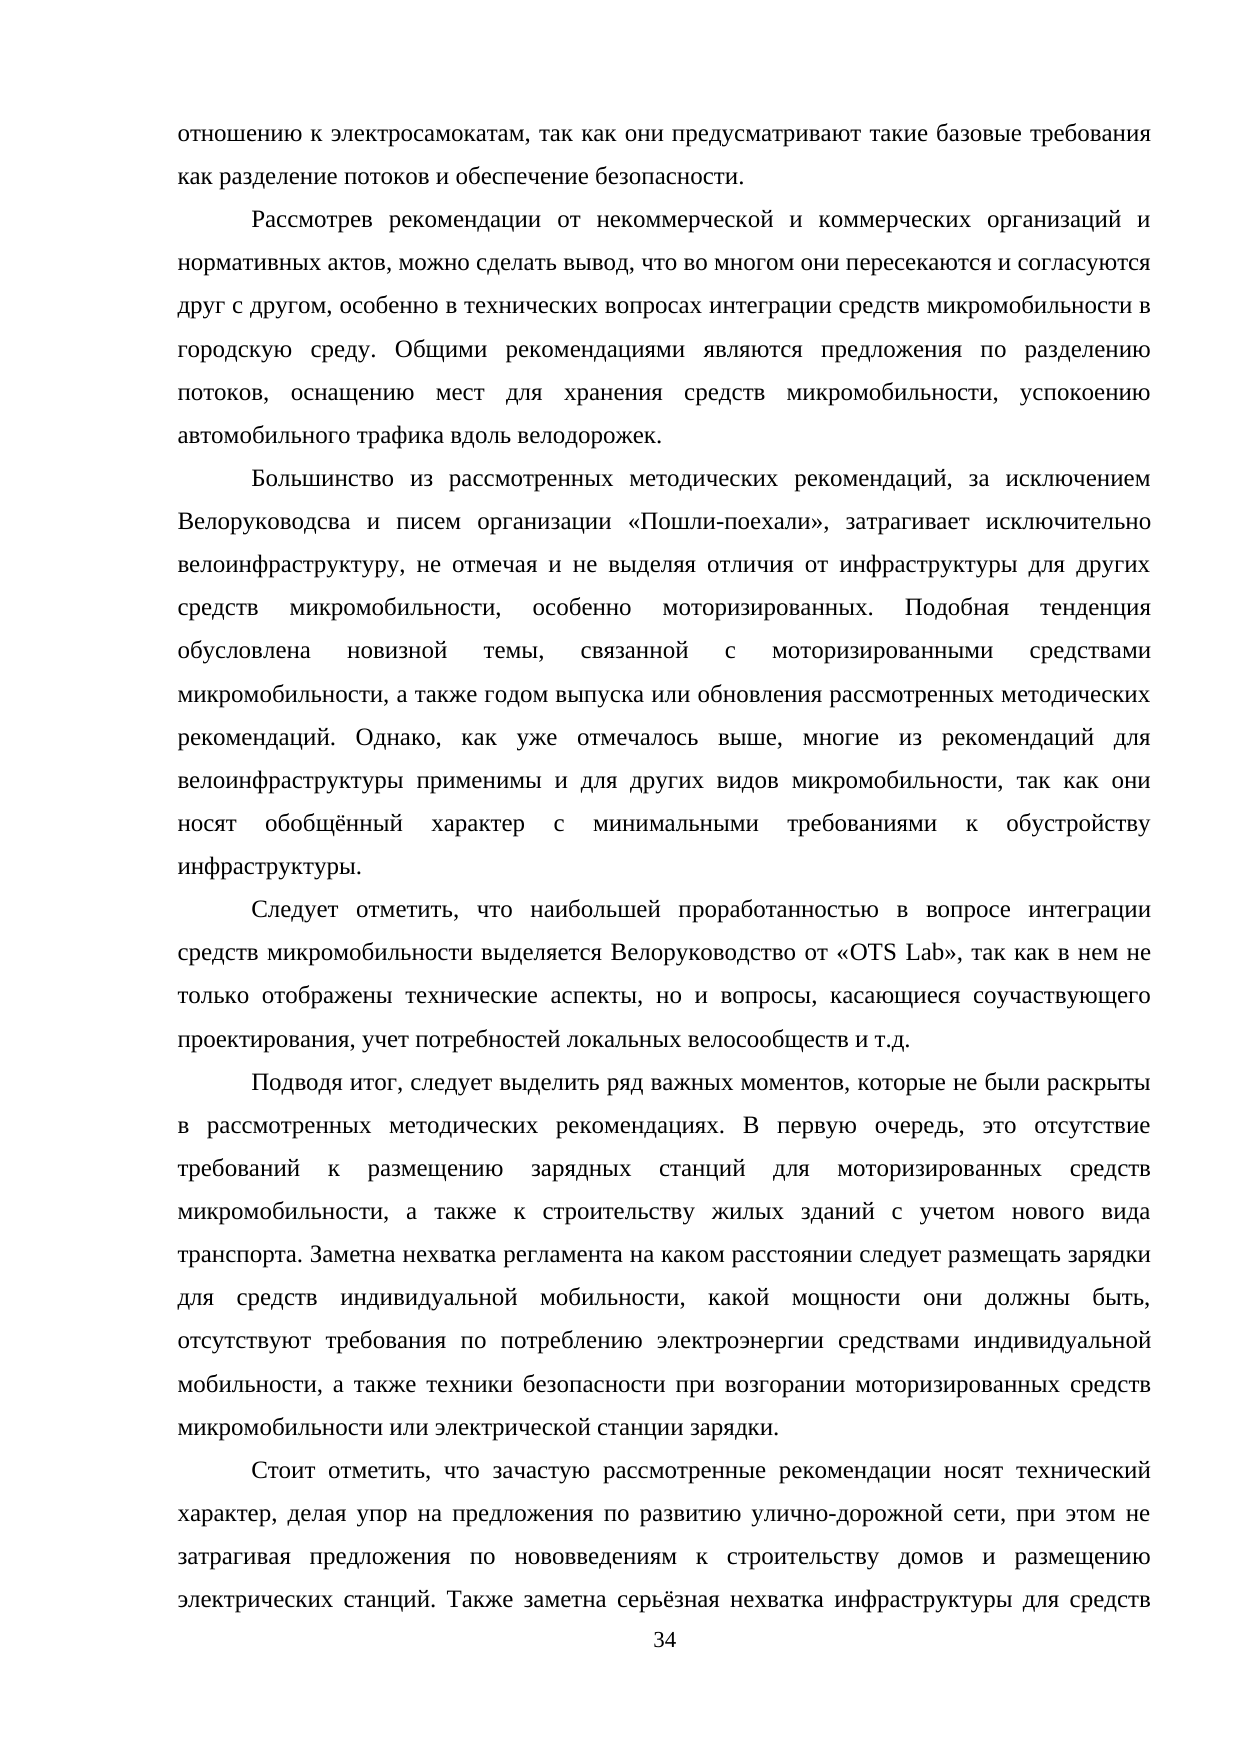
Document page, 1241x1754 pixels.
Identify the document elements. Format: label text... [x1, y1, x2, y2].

text Следует отметить, что наибольшей проработанностью в вопросе интеграции средств микромобильности выделяется Велоруководство от «OTS Lab», так как в нем не только отображены технические аспекты, но и вопросы, касающиеся соучаствующего проектирования, учет потребностей локальных велосообществ и т.д. [177, 894, 1152, 1052]
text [177, 1455, 1152, 1613]
text Подводя итог, следует выделить ряд важных моментов, которые не были раскрыты в рассмотренных методических рекомендациях. В первую очередь, это отсутствие требований к размещению зарядных станций для моторизированных средств микромобильности, а также к строительству жилых зданий с учетом нового вида транспорта. Заметна нехватка регламента на каком расстоянии следует размещать зарядки для средств индивидуальной мобильности, какой мощности они должны быть, отсутствуют требования по потреблению электроэнергии средствами индивидуальной мобильности, а также техники безопасности при возгорании моторизированных средств микромобильности или электрической станции зарядки. [177, 1067, 1152, 1441]
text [177, 118, 1152, 190]
text Большинство из рассмотренных методических рекомендаций, за исключением Велоруководсва и писем организации «Пошли-поехали», затрагивает исключительно велоинфраструктуру, не отмечая и не выделяя отличия от инфраструктуры для других средств микромобильности, особенно моторизированных. Подобная тенденция обусловлена новизной темы, связанной с моторизированными средствами микромобильности, а также годом выпуска или обновления рассмотренных методических рекомендаций. Однако, как уже отмечалось выше, многие из рекомендаций для велоинфраструктуры применимы и для других видов микромобильности, так как они носят обобщённый характер с минимальными требованиями к обустройству инфраструктуры. [177, 463, 1152, 880]
text Рассмотрев рекомендации от некоммерческой и коммерческих организаций и нормативных актов, можно сделать вывод, что во многом они пересекаются и согласуются друг с другом, особенно в технических вопросах интеграции средств микромобильности в городскую среду. Общими рекомендациями являются предложения по разделению потоков, оснащению мест для хранения средств микромобильности, успокоению автомобильного трафика вдоль велодорожек. [177, 204, 1152, 449]
